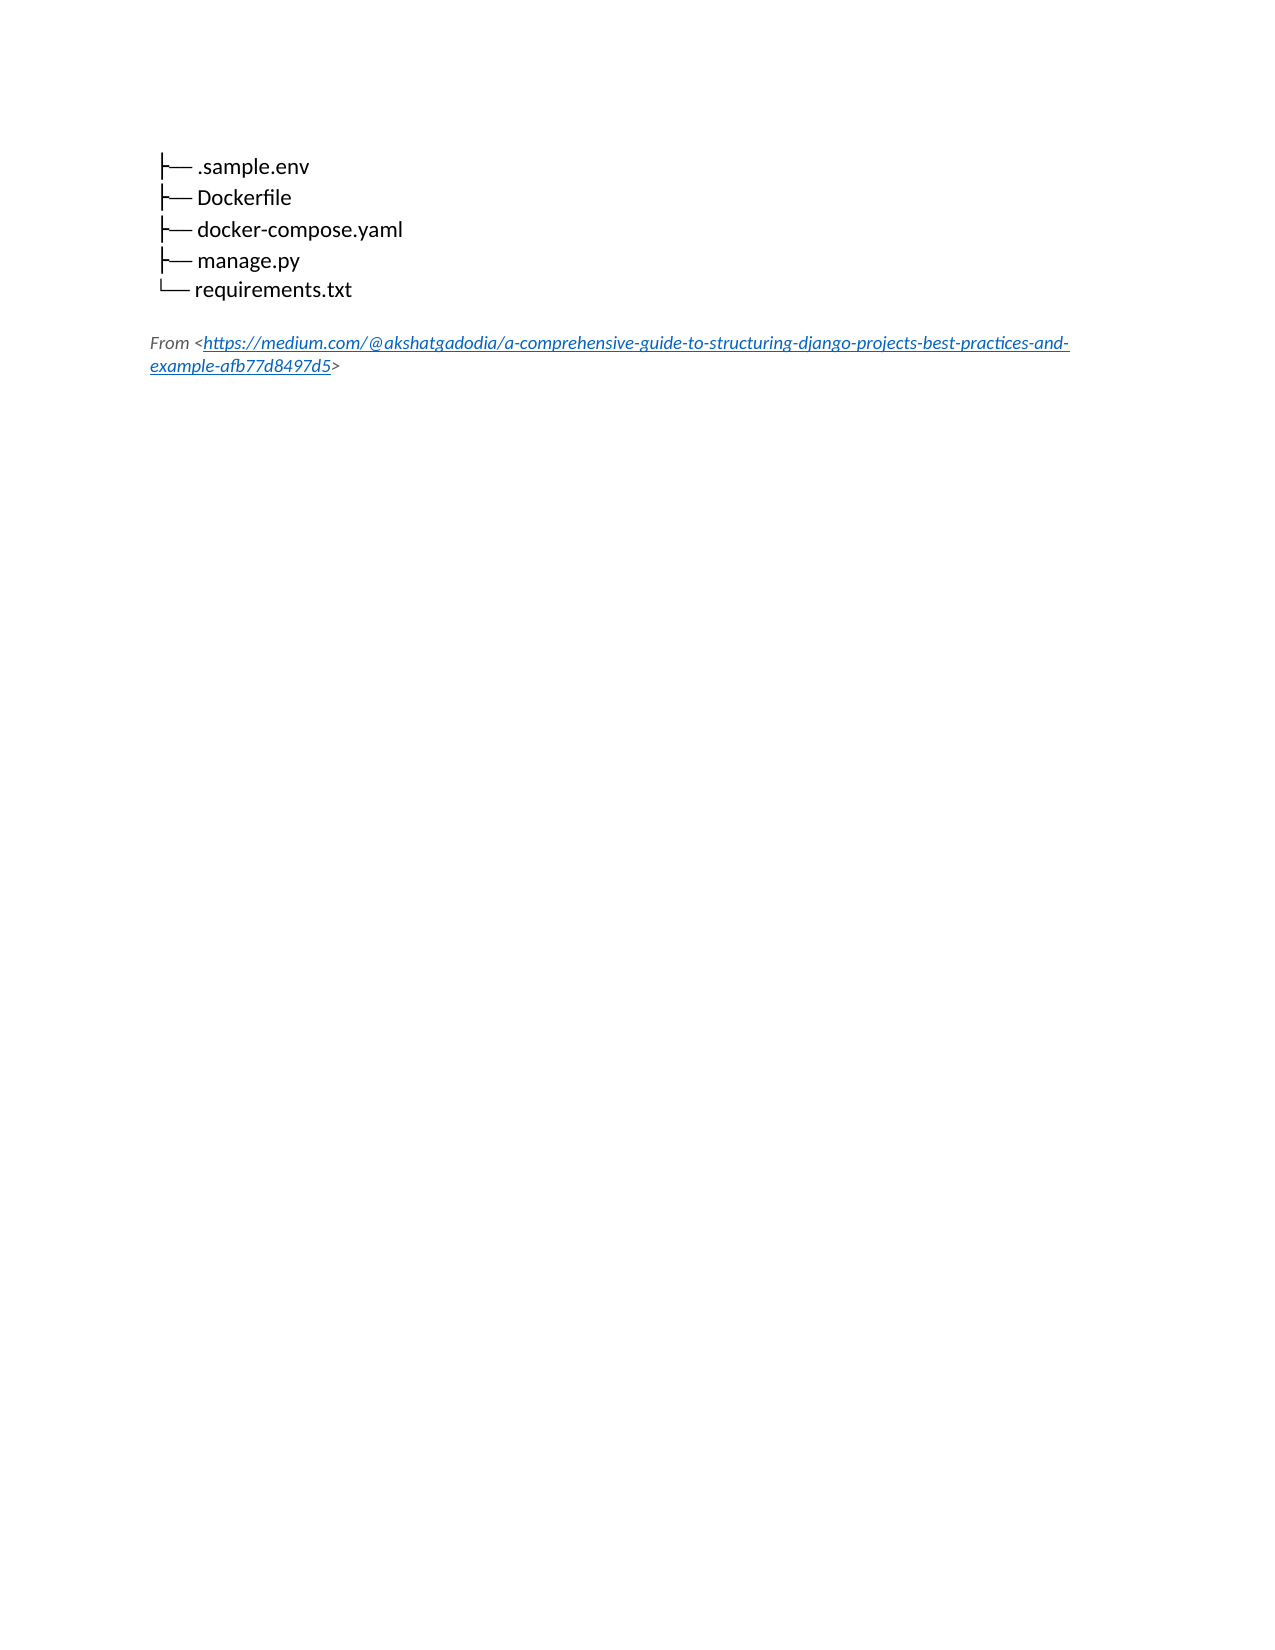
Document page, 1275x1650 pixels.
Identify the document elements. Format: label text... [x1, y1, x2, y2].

text ├── .sample.env [150, 150, 1125, 181]
text ├── Dockerfile [150, 181, 1125, 212]
text From <https://medium.com/@akshatgadodia/a-comprehensive-guide-to-structuring-django-projects-best-practices-and-example-afb77d8497d5> [150, 331, 1125, 377]
text ├── docker-compose.yaml [150, 212, 1125, 244]
text ├── manage.py [150, 244, 1125, 275]
text └── requirements.txt [150, 275, 1125, 303]
